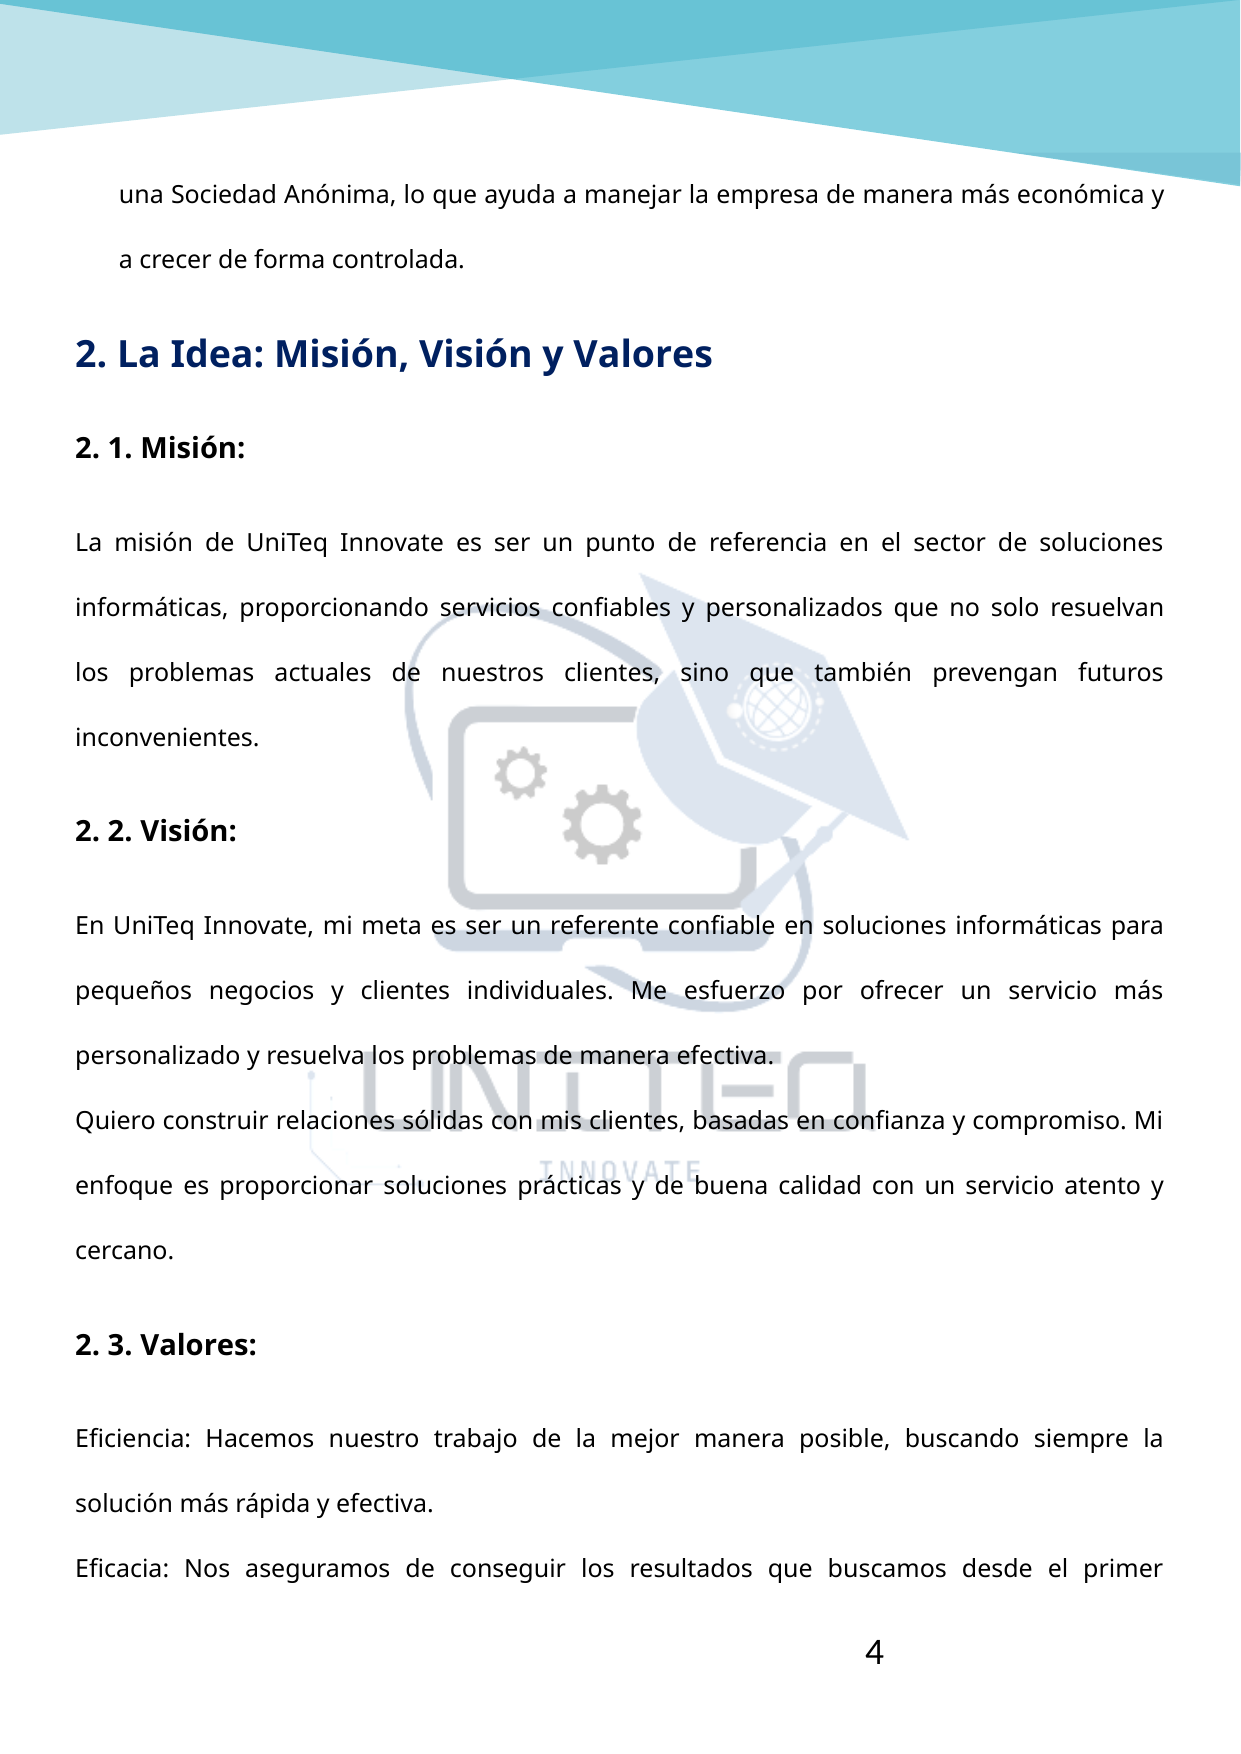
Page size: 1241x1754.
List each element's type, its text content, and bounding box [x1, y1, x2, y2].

subtitle 2. 1. Misión: [75, 414, 1165, 479]
text En UniTeq Innovate, mi meta es ser un referente confiable en soluciones informáticas para pequeños negocios y clientes individuales. Me esfuerzo por ofrecer un servicio más personalizado y resuelva los problemas de manera efectiva. [75, 892, 1165, 1087]
text Quiero construir relaciones sólidas con mis clientes, basadas en confianza y compromiso. Mi enfoque es proporcionar soluciones prácticas y de buena calidad con un servicio atento y cercano. [75, 1087, 1165, 1282]
subtitle 2. 2. Visión: [75, 798, 1165, 863]
list Eficacia: Nos aseguramos de conseguir los resultados que buscamos desde el primer intento, haciendo que todo funcione bien. [75, 1535, 1165, 1600]
text La misión de UniTeq Innovate es ser un punto de referencia en el sector de soluciones informáticas, proporcionando servicios confiables y personalizados que no solo resuelvan los problemas actuales de nuestros clientes, sino que también prevengan futuros inconvenientes. [75, 509, 1165, 769]
list Eficiencia: Hacemos nuestro trabajo de la mejor manera posible, buscando siempre la solución más rápida y efectiva. [75, 1405, 1165, 1535]
subtitle 2. La Idea: Misión, Visión y Valores [75, 320, 1165, 385]
subtitle 2. 3. Valores: [75, 1311, 1165, 1376]
